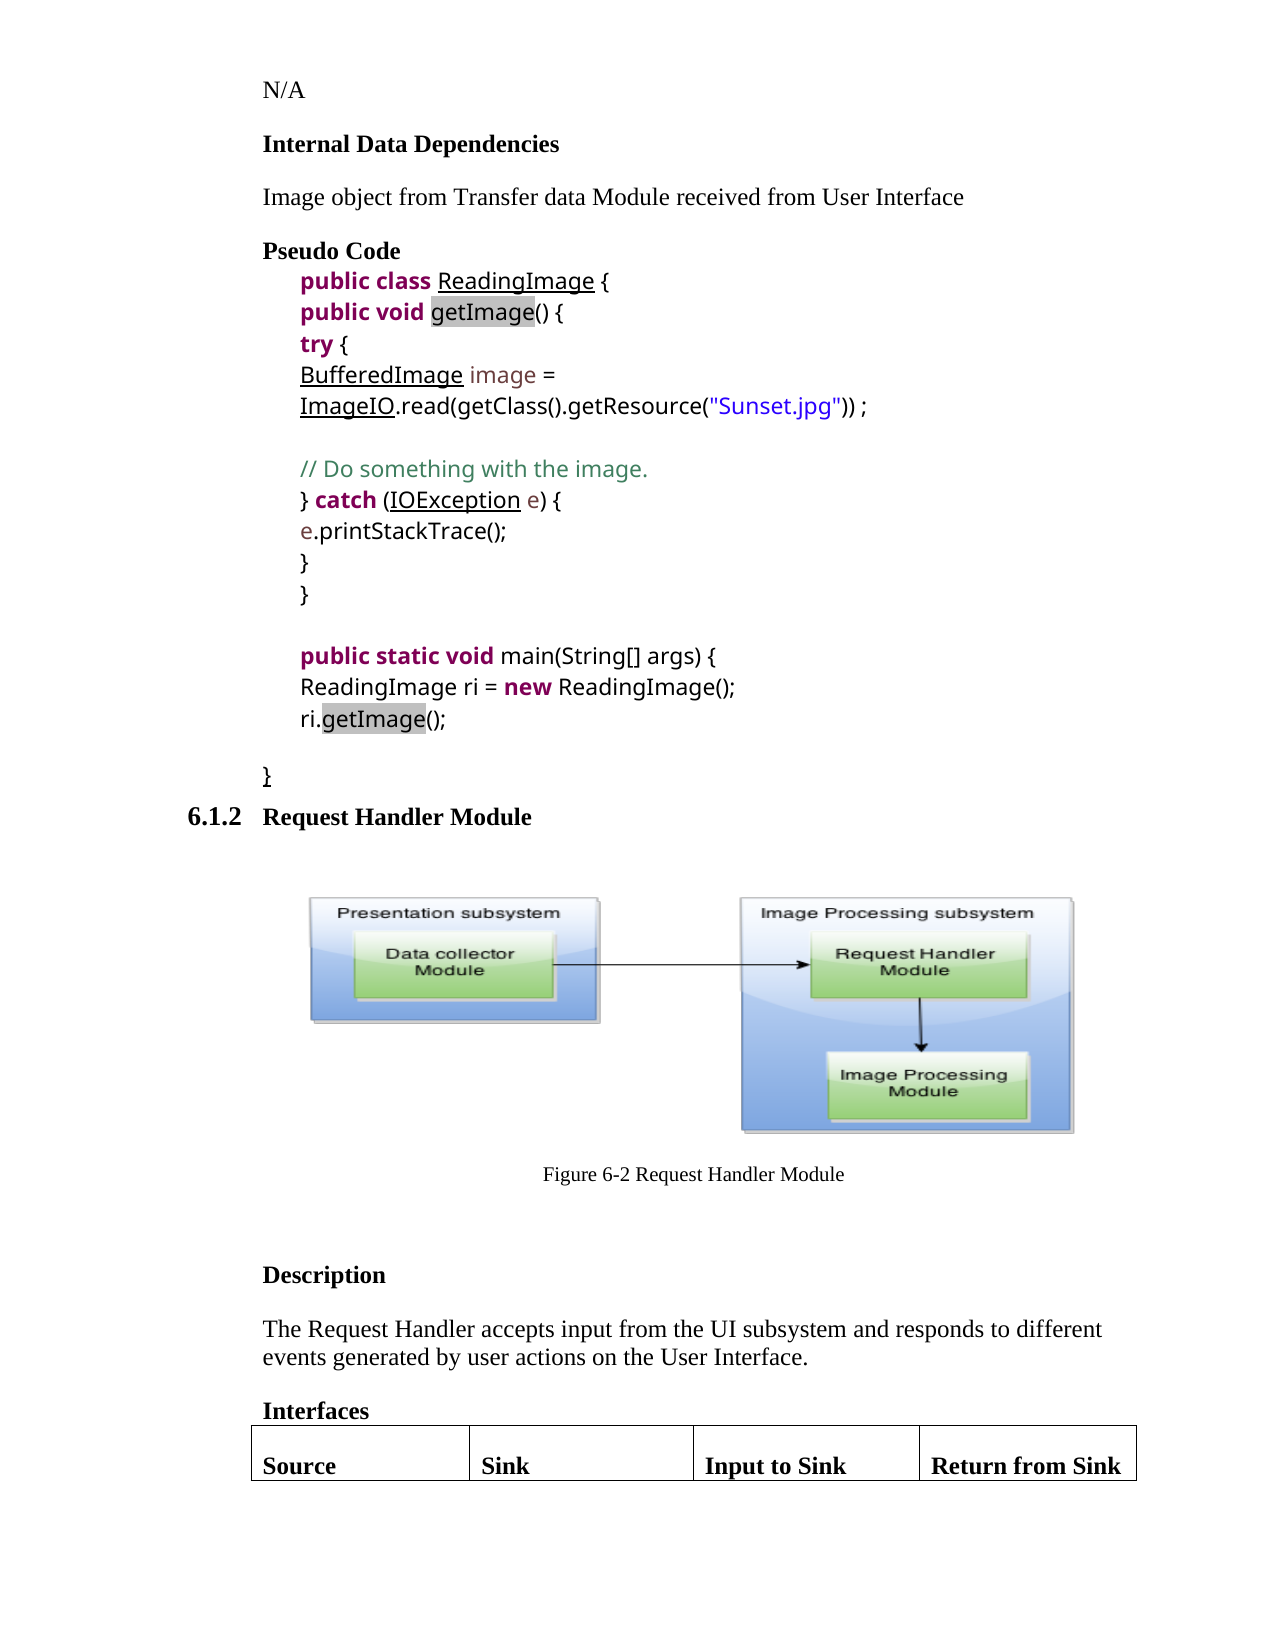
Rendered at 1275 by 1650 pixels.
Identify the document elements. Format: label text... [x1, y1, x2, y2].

text N/A [262, 75, 1125, 104]
table_header Return from Sink [920, 1426, 1136, 1480]
text ImageIO.read(getClass().getResource("Sunset.jpg")) ; [300, 390, 1125, 421]
text } catch (IOException e) { [300, 484, 1125, 515]
text The Request Handler accepts input from the UI subsystem and responds to different events generated by user actions on the User Interface. [262, 1314, 1125, 1371]
table_header Input to Sink [694, 1426, 919, 1480]
text try { [300, 327, 1125, 359]
text Pseudo Code [262, 236, 1125, 265]
text Interfaces [262, 1396, 1125, 1425]
table_header Source [252, 1426, 469, 1480]
text BufferedImage image = [300, 359, 1125, 390]
text Internal Data Dependencies [262, 129, 1125, 157]
text Figure 6-2 Request Handler Module [262, 1162, 1125, 1186]
text } [300, 546, 1125, 577]
text Image object from Transfer data Module received from User Interface [262, 182, 1125, 211]
text public class ReadingImage { [300, 265, 1125, 296]
text ri.getImage(); [300, 702, 1125, 734]
text e.printStackTrace(); [300, 515, 1125, 546]
text public static void main(String[] args) { [300, 640, 1125, 671]
text } [300, 577, 1125, 609]
text public void getImage() { [535, 296, 1125, 327]
table_header Sink [470, 1426, 693, 1480]
text // Do something with the image. [300, 452, 1125, 484]
text } [262, 759, 1125, 790]
text ReadingImage ri = new ReadingImage(); [300, 671, 1125, 702]
text public void getImage() { [300, 296, 431, 327]
picture [225, 842, 1076, 1137]
text Description [262, 1260, 1125, 1289]
subtitle Request Handler Module [187, 800, 1125, 832]
